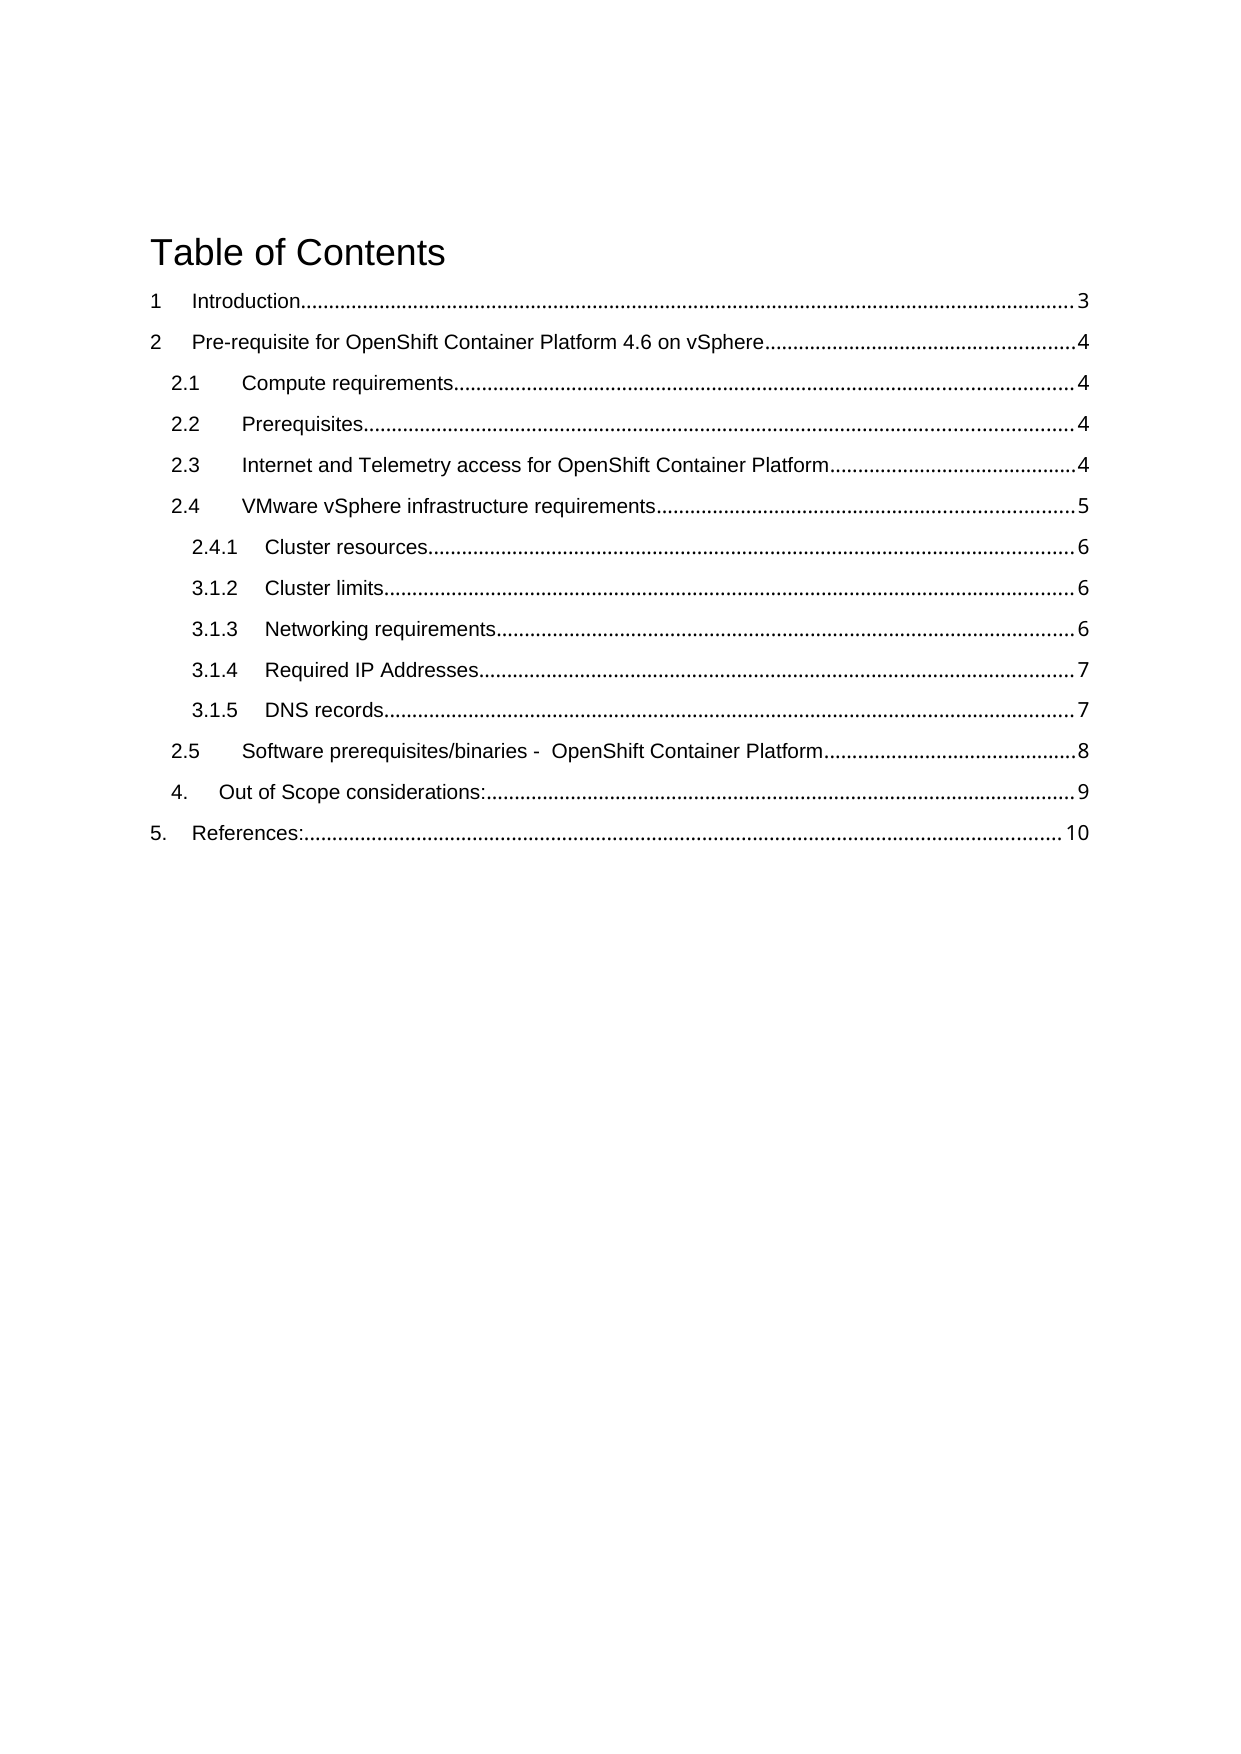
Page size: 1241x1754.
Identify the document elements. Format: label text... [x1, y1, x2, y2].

text 2.4 VMware vSphere infrastructure requirements 5 [171, 491, 1090, 519]
text 3.1.5 DNS records 7 [192, 696, 1090, 724]
text Table of Contents [150, 231, 1090, 274]
text 2.2 Prerequisites 4 [171, 409, 1090, 437]
text 5. References: 10 [150, 818, 1090, 847]
text 3.1.2 Cluster limits 6 [192, 573, 1090, 601]
text 4. Out of Scope considerations: 9 [171, 777, 1090, 806]
text 2.4.1 Cluster resources 6 [192, 532, 1090, 560]
text 1 Introduction 3 [150, 286, 1090, 315]
text 3.1.4 Required IP Addresses 7 [192, 655, 1090, 683]
text 2.3 Internet and Telemetry access for OpenShift Container Platform 4 [171, 450, 1090, 478]
text 2.1 Compute requirements 4 [171, 368, 1090, 397]
text 3.1.3 Networking requirements 6 [192, 614, 1090, 642]
text 2.5 Software prerequisites/binaries - OpenShift Container Platform 8 [171, 737, 1090, 765]
text 2 Pre-requisite for OpenShift Container Platform 4.6 on vSphere 4 [150, 327, 1090, 356]
